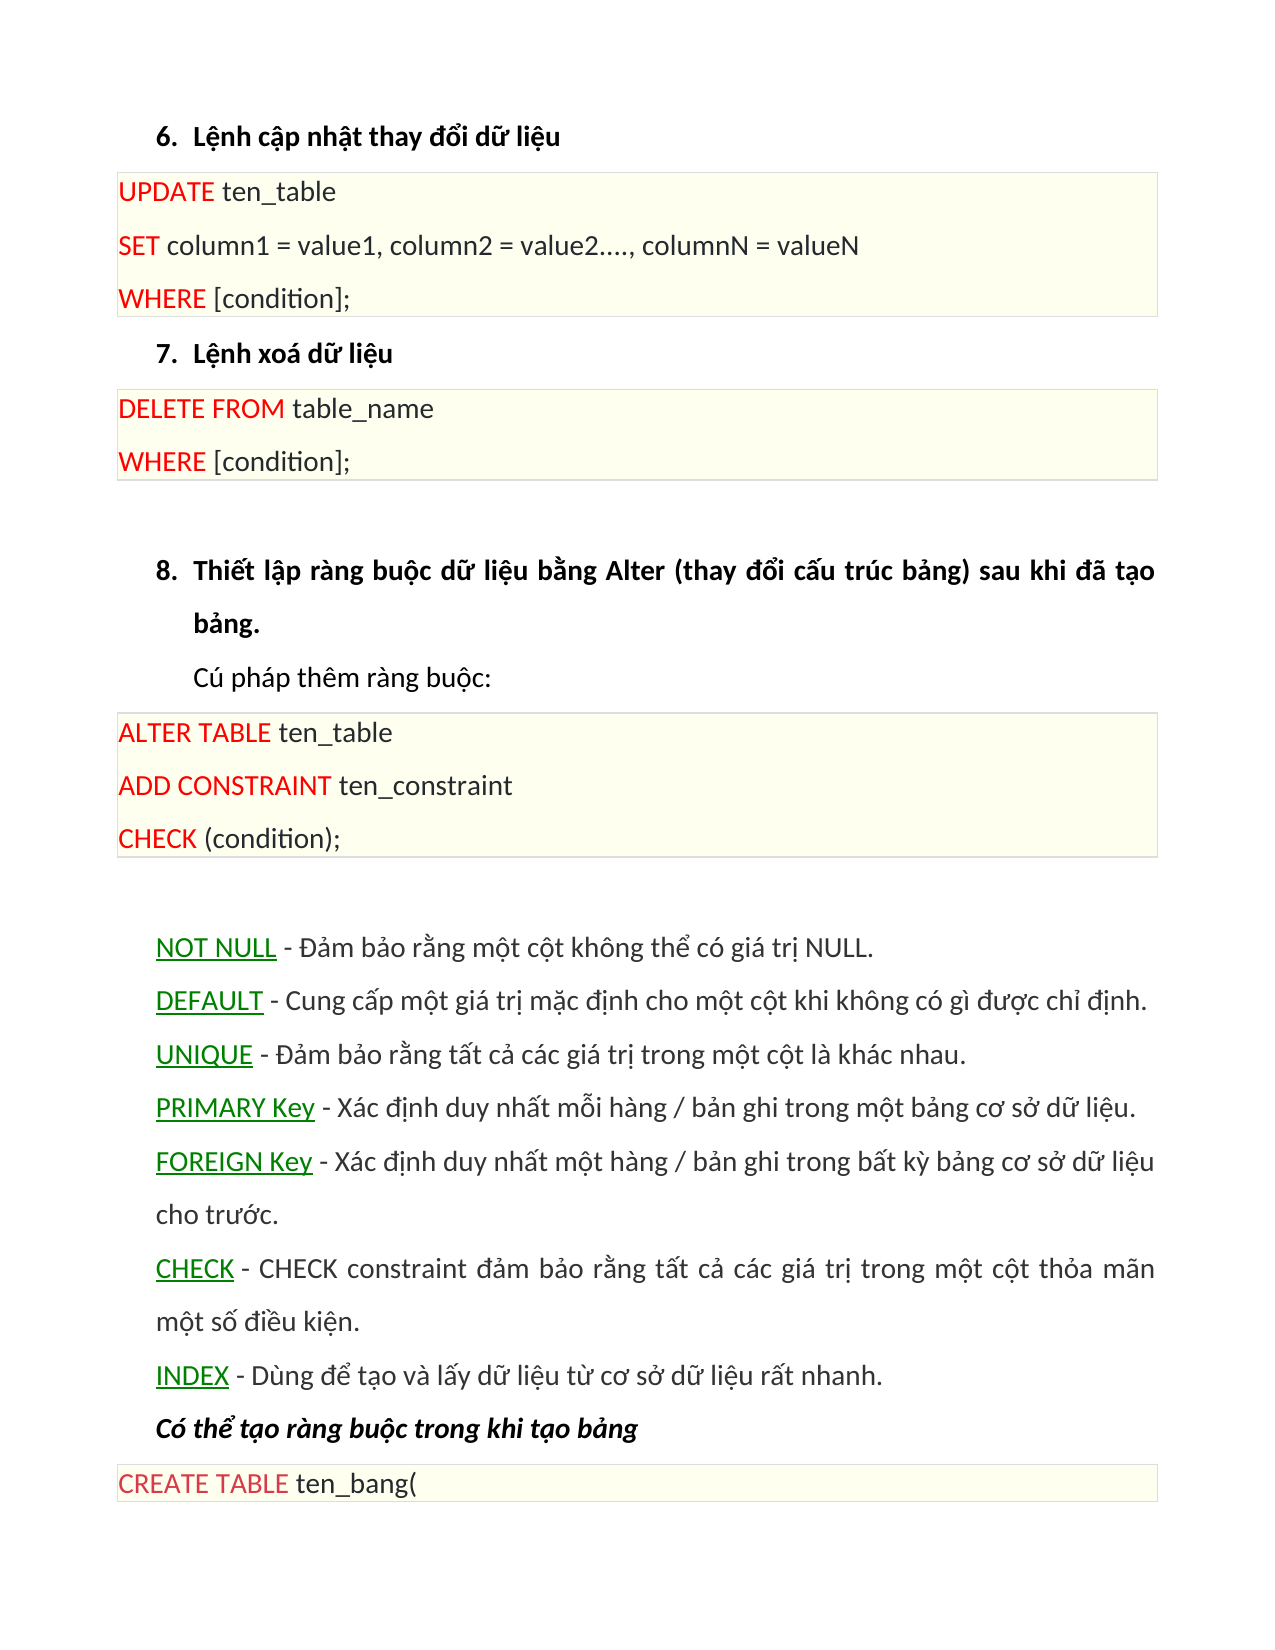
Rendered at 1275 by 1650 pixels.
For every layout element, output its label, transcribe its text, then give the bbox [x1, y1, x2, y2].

text DEFAULT - Cung cấp một giá trị mặc định cho một cột khi không có gì được chỉ định. [156, 982, 1157, 1018]
text Có thể tạo ràng buộc trong khi tạo bảng [156, 1410, 1157, 1446]
text CREATE TABLE ten_bang( [118, 1465, 1157, 1501]
text FOREIGN Key - Xác định duy nhất một hàng / bản ghi trong bất kỳ bảng cơ sở dữ liệu cho trước. [156, 1143, 1157, 1232]
list Lệnh xoá dữ liệu [156, 335, 1157, 371]
list Thiết lập ràng buộc dữ liệu bằng Alter (thay đổi cấu trúc bảng) sau khi đã tạo bảng. [156, 552, 1157, 641]
text ALTER TABLE ten_table [118, 714, 1157, 749]
text WHERE [condition]; [118, 442, 1157, 479]
text NOT NULL - Đảm bảo rằng một cột không thể có giá trị NULL. [156, 929, 1157, 965]
text DELETE FROM table_name [118, 390, 1157, 426]
list Lệnh cập nhật thay đổi dữ liệu [156, 118, 1157, 154]
list Cú pháp thêm ràng buộc: [193, 659, 1157, 694]
text SET column1 = value1, column2 = value2...., columnN = valueN [118, 225, 1157, 262]
text PRIMARY Key - Xác định duy nhất mỗi hàng / bản ghi trong một bảng cơ sở dữ liệu. [156, 1089, 1157, 1125]
text INDEX - Dùng để tạo và lấy dữ liệu từ cơ sở dữ liệu rất nhanh. [156, 1357, 1157, 1392]
text CHECK - CHECK constraint đảm bảo rằng tất cả các giá trị trong một cột thỏa mãn một số điều kiện. [156, 1250, 1157, 1339]
text ADD CONSTRAINT ten_constraint [118, 766, 1157, 803]
text CHECK (condition); [118, 819, 1157, 856]
text UPDATE ten_table [118, 173, 1157, 209]
text UNIQUE - Đảm bảo rằng tất cả các giá trị trong một cột là khác nhau. [156, 1036, 1157, 1072]
text WHERE [condition]; [118, 278, 1157, 316]
